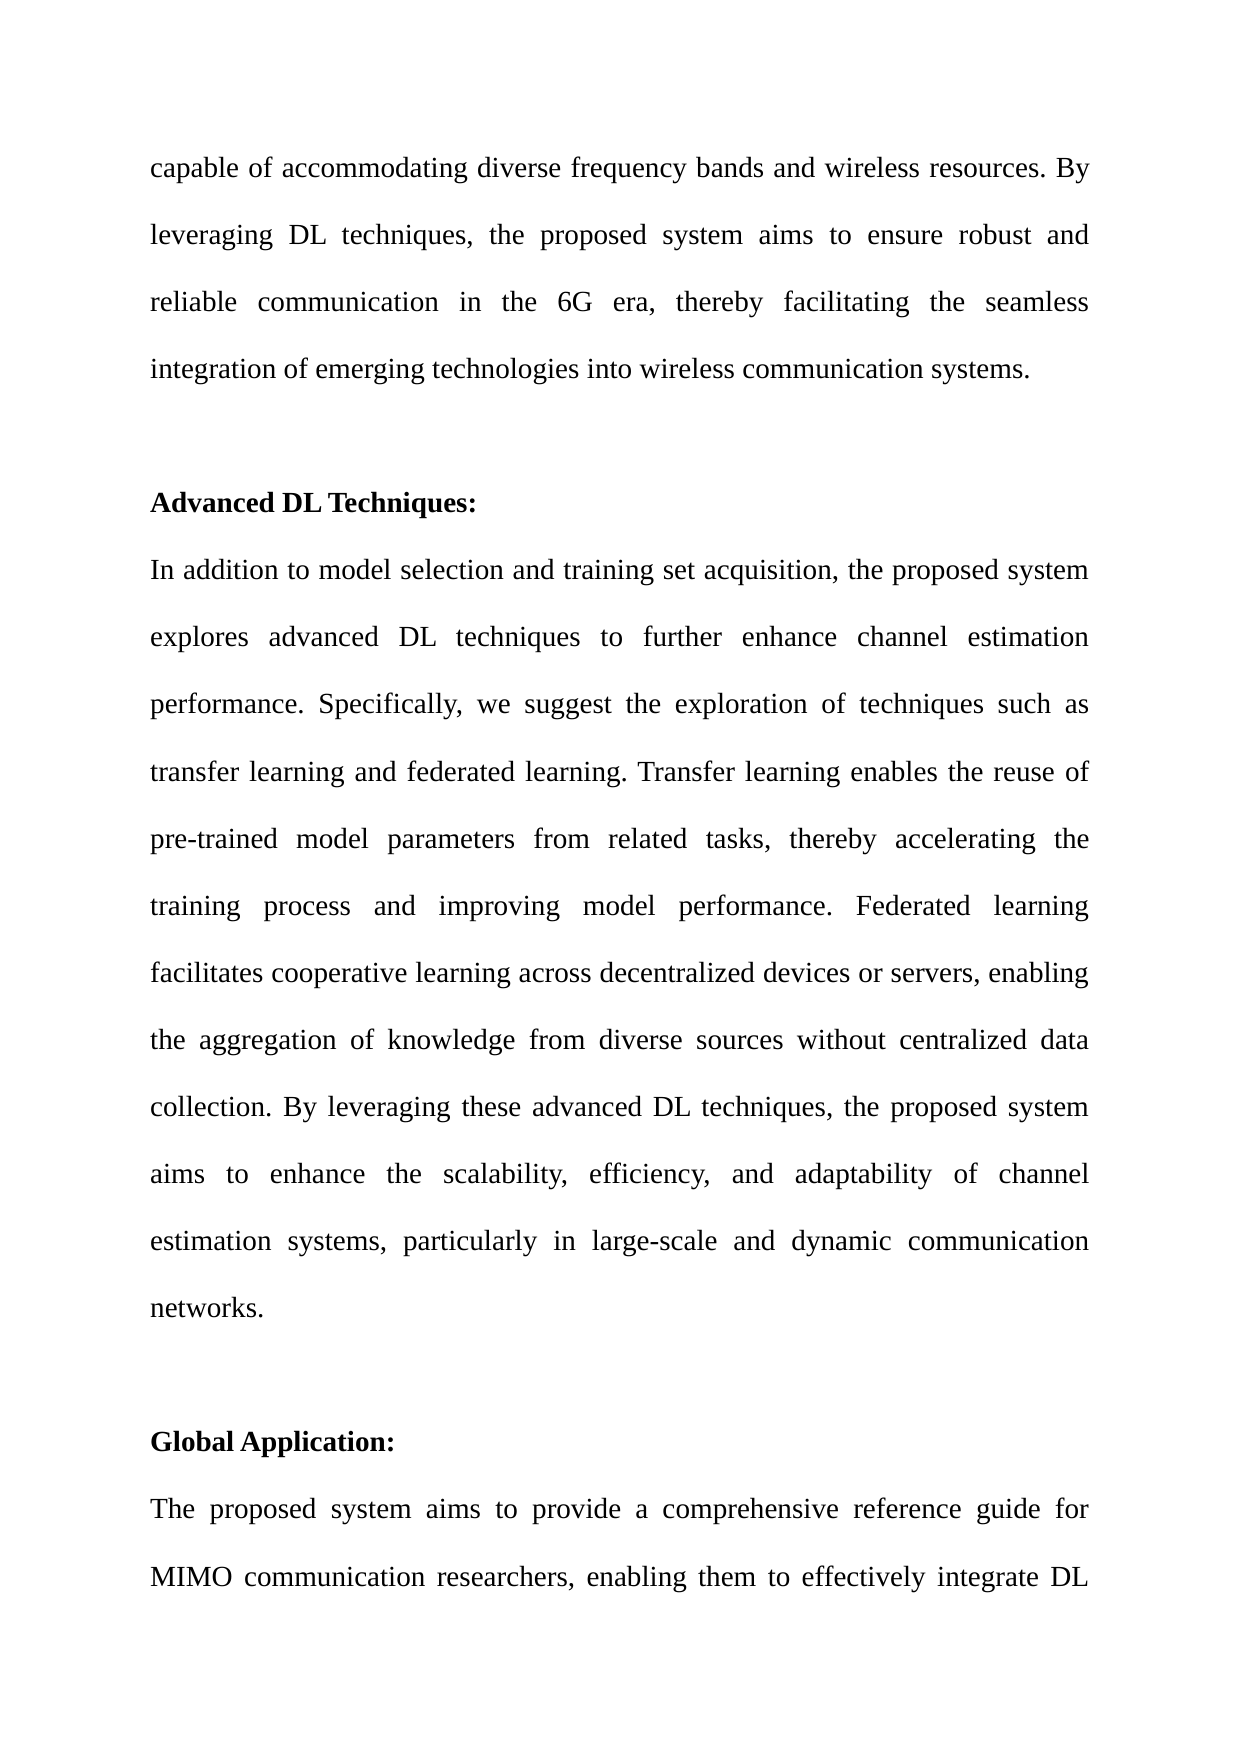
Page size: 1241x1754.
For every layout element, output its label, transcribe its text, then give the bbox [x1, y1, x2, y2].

text Global Application: [150, 1424, 1090, 1458]
text Advanced DL Techniques: [150, 485, 1090, 519]
text In addition to model selection and training set acquisition, the proposed system explores advanced DL techniques to further enhance channel estimation performance. Specifically, we suggest the exploration of techniques such as transfer learning and federated learning. Transfer learning enables the reuse of pre-trained model parameters from related tasks, thereby accelerating the training process and improving model performance. Federated learning facilitates cooperative learning across decentralized devices or servers, enabling the aggregation of knowledge from diverse sources without centralized data collection. By leveraging these advanced DL techniques, the proposed system aims to enhance the scalability, efficiency, and adaptability of channel estimation systems, particularly in large-scale and dynamic communication networks. [150, 552, 1090, 1324]
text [150, 1492, 1090, 1592]
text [150, 150, 1090, 385]
